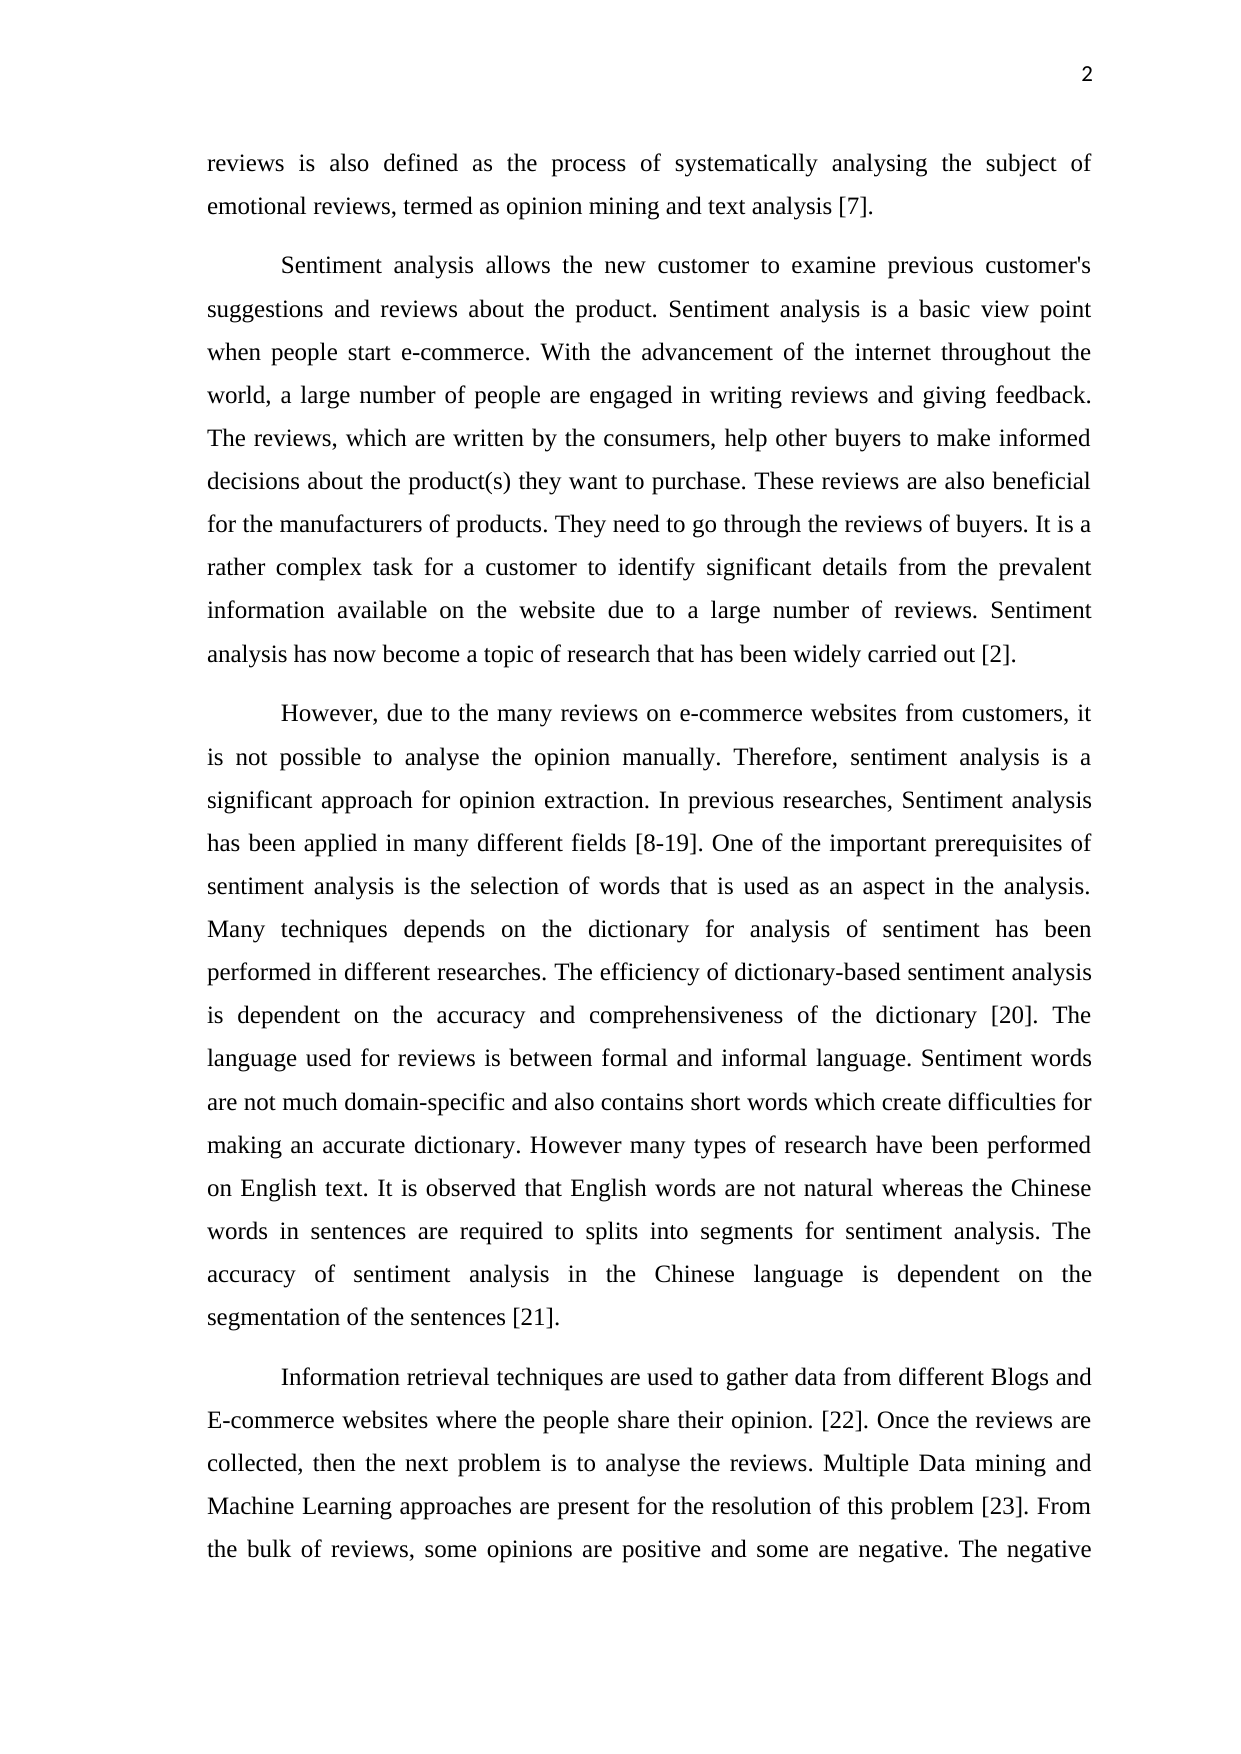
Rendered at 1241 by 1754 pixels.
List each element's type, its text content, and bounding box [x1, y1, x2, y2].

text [207, 1362, 1092, 1563]
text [207, 148, 1092, 219]
text Sentiment analysis allows the new customer to examine previous customer's suggestions and reviews about the product. Sentiment analysis is a basic view point when people start e-commerce. With the advancement of the internet throughout the world, a large number of people are engaged in writing reviews and giving feedback. The reviews, which are written by the consumers, help other buyers to make informed decisions about the product(s) they want to purchase. These reviews are also beneficial for the manufacturers of products. They need to go through the reviews of buyers. It is a rather complex task for a customer to identify significant details from the prevalent information available on the website due to a large number of reviews. Sentiment analysis has now become a topic of research that has been widely carried out [2]. [207, 251, 1092, 667]
text However, due to the many reviews on e-commerce websites from customers, it is not possible to analyse the opinion manually. Therefore, sentiment analysis is a significant approach for opinion extraction. In previous researches, Sentiment analysis has been applied in many different fields [8-19]. One of the important prerequisites of sentiment analysis is the selection of words that is used as an aspect in the analysis. Many techniques depends on the dictionary for analysis of sentiment has been performed in different researches. The efficiency of dictionary-based sentiment analysis is dependent on the accuracy and comprehensiveness of the dictionary [20]. The language used for reviews is between formal and informal language. Sentiment words are not much domain-specific and also contains short words which create difficulties for making an accurate dictionary. However many types of research have been performed on English text. It is observed that English words are not natural whereas the Chinese words in sentences are required to splits into segments for sentiment analysis. The accuracy of sentiment analysis in the Chinese language is dependent on the segmentation of the sentences [21]. [207, 698, 1092, 1331]
